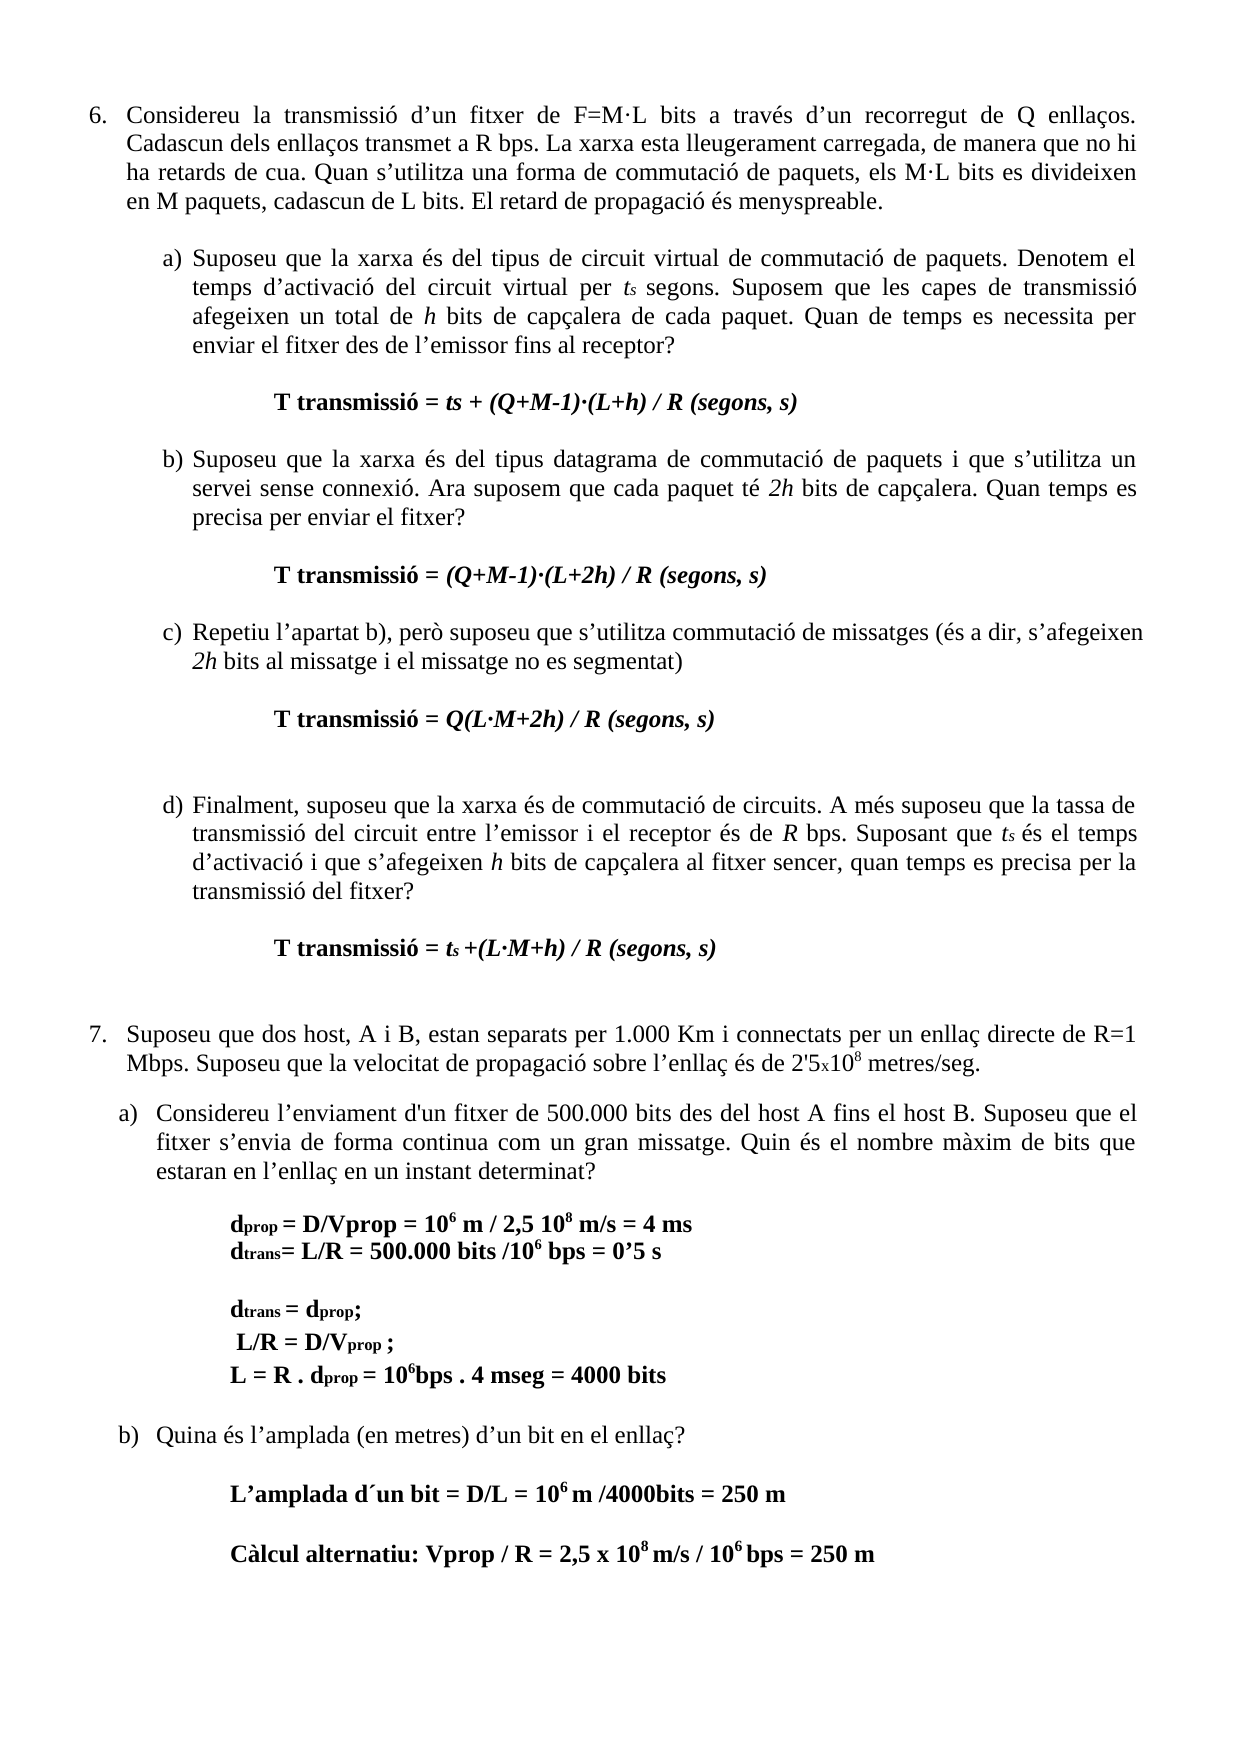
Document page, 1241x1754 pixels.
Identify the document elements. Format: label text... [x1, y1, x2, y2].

list Suposeu que la xarxa és del tipus de circuit virtual de commutació de paquets. Denotem el temps d’activació del circuit virtual per ts segons. Suposem que les capes de transmissió afegeixen un total de h bits de capçalera de cada paquet. Quan de temps es necessita per enviar el fitxer des de l’emissor fins al receptor? [162, 243, 1137, 358]
text T transmissió = ts +(L·M+h) / R (segons, s) [274, 933, 1161, 962]
text T transmissió = (Q+M-1)·(L+2h) / R (segons, s) [274, 560, 1161, 589]
text dtrans= L/R = 500.000 bits /106 bps = 0’5 s [230, 1237, 804, 1265]
list Suposeu que dos host, A i B, estan separats per 1.000 Km i connectats per un enllaç directe de R=1 Mbps. Suposeu que la velocitat de propagació sobre l’enllaç és de 2'5x108 metres/seg. [89, 1019, 1138, 1077]
text Càlcul alternatiu: Vprop / R = 2,5 x 108 m/s / 106 bps = 250 m [230, 1537, 1161, 1568]
text dprop = D/Vprop = 106 m / 2,5 108 m/s = 4 ms [230, 1210, 804, 1237]
text T transmissió = Q(L·M+2h) / R (segons, s) [274, 704, 1161, 733]
list Finalment, suposeu que la xarxa és de commutació de circuits. A més suposeu que la tassa de transmissió del circuit entre l’emissor i el receptor és de R bps. Suposant que ts és el temps d’activació i que s’afegeixen h bits de capçalera al fitxer sencer, quan temps es precisa per la transmissió del fitxer? [162, 790, 1137, 905]
text L’amplada d´un bit = D/L = 106 m /4000bits = 250 m [77, 1478, 1161, 1509]
list Suposeu que la xarxa és del tipus datagrama de commutació de paquets i que s’utilitza un servei sense connexió. Ara suposem que cada paquet té 2h bits de capçalera. Quan temps es precisa per enviar el fitxer? [162, 444, 1137, 531]
text L/R = D/Vprop ; [77, 1327, 1161, 1356]
text T transmissió = ts + (Q+M-1)·(L+h) / R (segons, s) [77, 387, 1161, 416]
list Repetiu l’apartat b), però suposeu que s’utilitza commutació de missatges (és a dir, s’afegeixen [162, 617, 1161, 646]
text 2h bits al missatge i el missatge no es segmentat) [192, 646, 1161, 674]
list Considereu l’enviament d'un fitxer de 500.000 bits des del host A fins el host B. Suposeu que el fitxer s’envia de forma continua com un gran missatge. Quin és el nombre màxim de bits que estaran en l’enllaç en un instant determinat? [118, 1098, 1138, 1185]
text dtrans = dprop; [77, 1294, 1161, 1322]
list Considereu la transmissió d’un fitxer de F=M·L bits a través d’un recorregut de Q enllaços. Cadascun dels enllaços transmet a R bps. La xarxa esta lleugerament carregada, de manera que no hi ha retards de cua. Quan s’utilitza una forma de commutació de paquets, els M·L bits es divideixen en M paquets, cadascun de L bits. El retard de propagació és menyspreable. [89, 100, 1138, 215]
text L = R . dprop = 106bps . 4 mseg = 4000 bits [77, 1360, 1161, 1388]
list Quina és l’amplada (en metres) d’un bit en el enllaç? [118, 1420, 1161, 1449]
